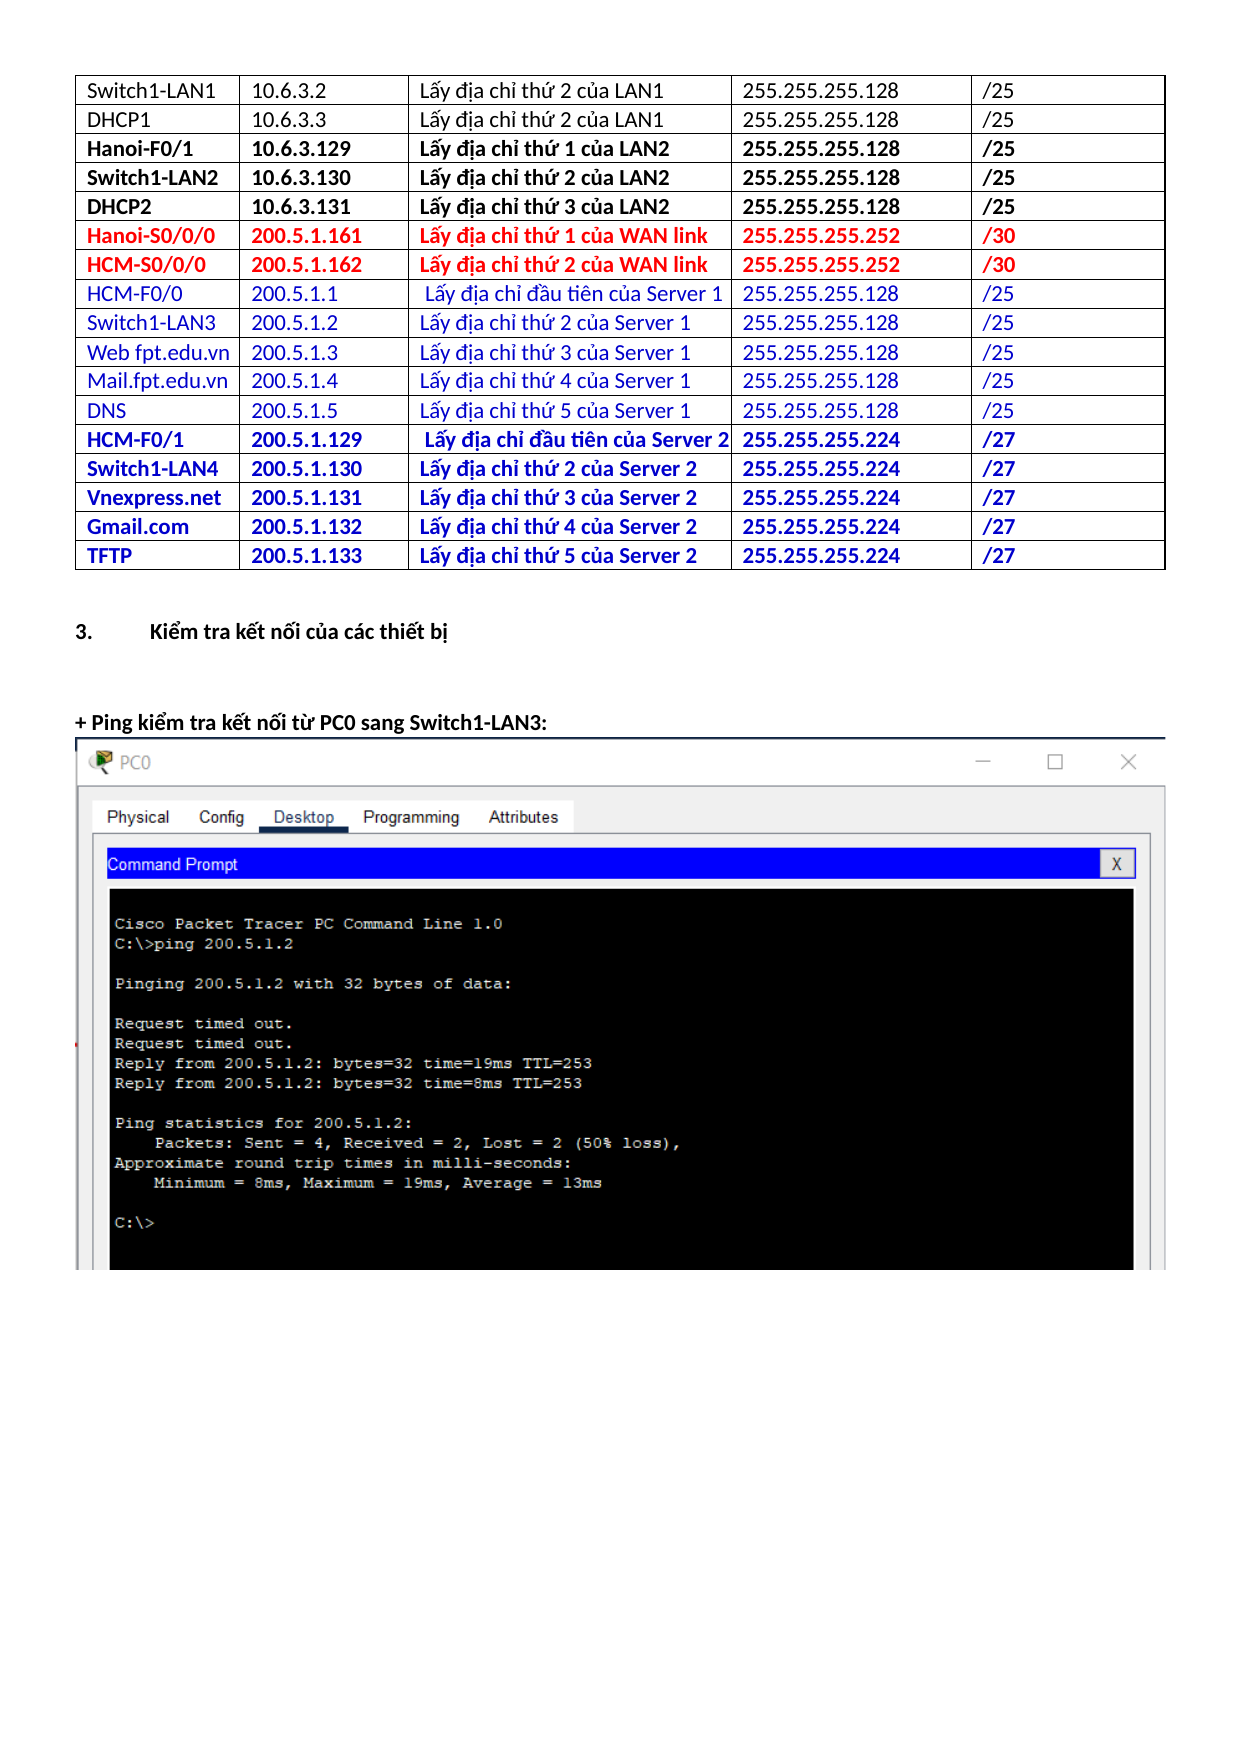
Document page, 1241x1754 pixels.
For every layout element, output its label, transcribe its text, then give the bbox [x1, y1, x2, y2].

table_cell Lấy địa chỉ thứ 4 của Server 1 [409, 367, 731, 395]
table_cell 10.6.3.129 [240, 134, 408, 162]
table_cell /25 [972, 338, 1164, 366]
table_cell Lấy địa chỉ thứ 2 của LAN2 [409, 163, 731, 191]
table_cell 10.6.3.3 [240, 105, 408, 133]
table_cell 200.5.1.1 [240, 280, 408, 307]
table_cell 255.255.255.128 [732, 280, 971, 307]
table_cell Lấy địa chỉ thứ 5 của Server 2 [409, 541, 731, 569]
table_cell HCM-F0/1 [76, 425, 239, 453]
table_cell /27 [972, 541, 1164, 569]
table_cell 255.255.255.252 [732, 221, 971, 249]
table_cell Lấy địa chỉ thứ 5 của Server 1 [409, 396, 731, 424]
table_cell /25 [972, 105, 1164, 133]
table_cell DNS [76, 396, 239, 424]
table_cell 200.5.1.161 [240, 221, 408, 249]
table_cell 255.255.255.224 [732, 512, 971, 540]
table_cell 255.255.255.224 [732, 425, 971, 453]
table_cell Gmail.com [76, 512, 239, 540]
table_cell 255.255.255.128 [732, 163, 971, 191]
table_cell Switch1-LAN1 [76, 76, 239, 104]
table_cell HCM-F0/0 [76, 280, 239, 307]
table_cell /27 [972, 425, 1164, 453]
table_cell TFTP [76, 541, 239, 569]
table_cell /30 [972, 221, 1164, 249]
table_cell 200.5.1.4 [240, 367, 408, 395]
table_cell 10.6.3.130 [240, 163, 408, 191]
table_cell 255.255.255.128 [732, 105, 971, 133]
table_cell 200.5.1.130 [240, 454, 408, 482]
table_cell 255.255.255.128 [732, 192, 971, 220]
table_cell 200.5.1.3 [240, 338, 408, 366]
table_cell HCM-S0/0/0 [76, 250, 239, 278]
table_cell 255.255.255.224 [732, 454, 971, 482]
table_cell /25 [972, 76, 1164, 104]
table_cell Lấy địa chỉ thứ 3 của Server 1 [409, 338, 731, 366]
table_cell Lấy địa chỉ thứ 2 của LAN1 [409, 76, 731, 104]
picture [75, 737, 1166, 1270]
table_cell Lấy địa chỉ thứ 2 của WAN link [409, 250, 731, 278]
table_cell Lấy địa chỉ thứ 3 của LAN2 [409, 192, 731, 220]
table_cell 200.5.1.162 [240, 250, 408, 278]
table_cell Lấy địa chỉ thứ 2 của Server 1 [409, 309, 731, 337]
list + Ping kiểm tra kết nối từ PC0 sang Switch1-LAN3: [75, 708, 1240, 736]
table_cell Lấy địa chỉ thứ 1 của LAN2 [409, 134, 731, 162]
table_cell 200.5.1.129 [240, 425, 408, 453]
table_cell Lấy địa chỉ thứ 2 của LAN1 [409, 105, 731, 133]
table_cell Web fpt.edu.vn [76, 338, 239, 366]
table_cell /25 [972, 280, 1164, 307]
table_cell 255.255.255.128 [732, 338, 971, 366]
table_cell Lấy địa chỉ thứ 1 của WAN link [409, 221, 731, 249]
table_cell Mail.fpt.edu.vn [76, 367, 239, 395]
table_cell /25 [972, 163, 1164, 191]
table_cell Switch1-LAN3 [76, 309, 239, 337]
table_cell 200.5.1.132 [240, 512, 408, 540]
table_cell 10.6.3.131 [240, 192, 408, 220]
table_cell /30 [972, 250, 1164, 278]
table_cell 255.255.255.128 [732, 367, 971, 395]
table_cell Lấy địa chỉ thứ 2 của Server 2 [409, 454, 731, 482]
table_cell /25 [972, 192, 1164, 220]
table_cell /25 [972, 134, 1164, 162]
table_cell 200.5.1.2 [240, 309, 408, 337]
table_cell /27 [972, 512, 1164, 540]
table_cell Switch1-LAN2 [76, 163, 239, 191]
table_cell Switch1-LAN4 [76, 454, 239, 482]
table_cell 255.255.255.128 [732, 309, 971, 337]
table_cell Hanoi-F0/1 [76, 134, 239, 162]
table_cell Lấy địa chỉ thứ 4 của Server 2 [409, 512, 731, 540]
table_cell Vnexpress.net [76, 483, 239, 511]
table_cell Lấy địa chỉ đầu tiên của Server 2 [409, 425, 731, 453]
table_cell DHCP1 [76, 105, 239, 133]
table_cell /27 [972, 454, 1164, 482]
table_cell /27 [972, 483, 1164, 511]
list Kiểm tra kết nối của các thiết bị [75, 617, 1240, 645]
table_cell /25 [972, 309, 1164, 337]
table_cell /25 [972, 396, 1164, 424]
table_cell 255.255.255.224 [732, 483, 971, 511]
table_cell 255.255.255.252 [732, 250, 971, 278]
table_cell 200.5.1.131 [240, 483, 408, 511]
table_cell DHCP2 [76, 192, 239, 220]
table_cell 255.255.255.128 [732, 134, 971, 162]
table_cell /25 [972, 367, 1164, 395]
table_cell 255.255.255.224 [732, 541, 971, 569]
table_cell 10.6.3.2 [240, 76, 408, 104]
table_cell 255.255.255.128 [732, 396, 971, 424]
table_cell 200.5.1.5 [240, 396, 408, 424]
table_cell Hanoi-S0/0/0 [76, 221, 239, 249]
table_cell Lấy địa chỉ đầu tiên của Server 1 [409, 280, 731, 307]
table_cell 200.5.1.133 [240, 541, 408, 569]
table_cell Lấy địa chỉ thứ 3 của Server 2 [409, 483, 731, 511]
table_cell 255.255.255.128 [732, 76, 971, 104]
